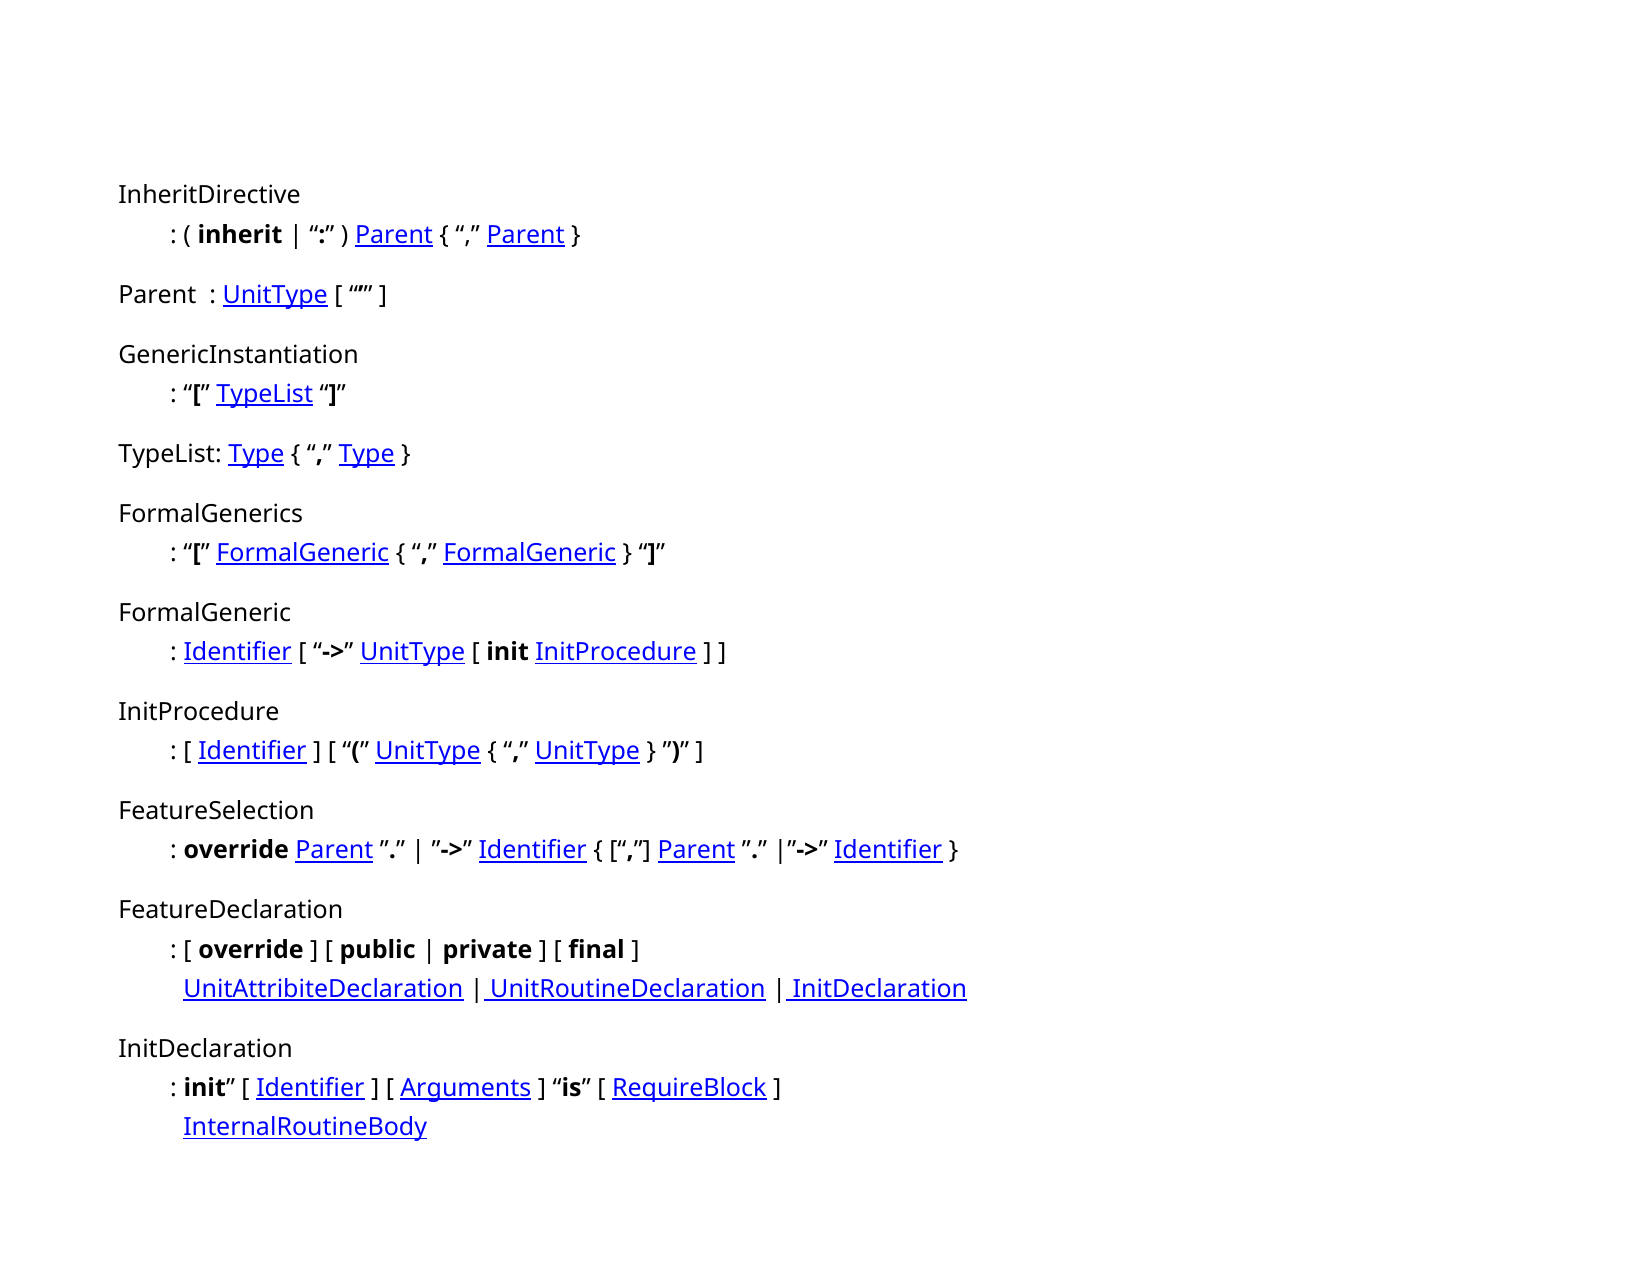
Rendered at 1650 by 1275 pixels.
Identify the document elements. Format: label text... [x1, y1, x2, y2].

text TypeList: Type { “,” Type } [118, 436, 1532, 469]
text InheritDirective : ( inherit | “:” ) Parent { “,” Parent } [118, 177, 1532, 250]
text FormalGenerics : “[” FormalGeneric { “,” FormalGeneric } “]” [118, 496, 1532, 569]
text GenericInstantiation : “[” TypeList “]” [118, 336, 1532, 409]
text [118, 1031, 1532, 1143]
text FormalGeneric : Identifier [ “->” UnitType [ init InitProcedure ] ] [118, 595, 1532, 668]
text FeatureDeclaration : [ override ] [ public | private ] [ final ] UnitAttribiteDeclaration | UnitRoutineDeclaration | InitDeclaration [118, 892, 1532, 1004]
text InitProcedure : [ Identifier ] [ “(” UnitType { “,” UnitType } ”)” ] [118, 694, 1532, 767]
text Parent : UnitType [ “’” ] [118, 276, 1532, 310]
text FeatureSelection : override Parent ”.” | ”->” Identifier { [“,”] Parent ”.” |”->” Identifier } [118, 793, 1532, 866]
